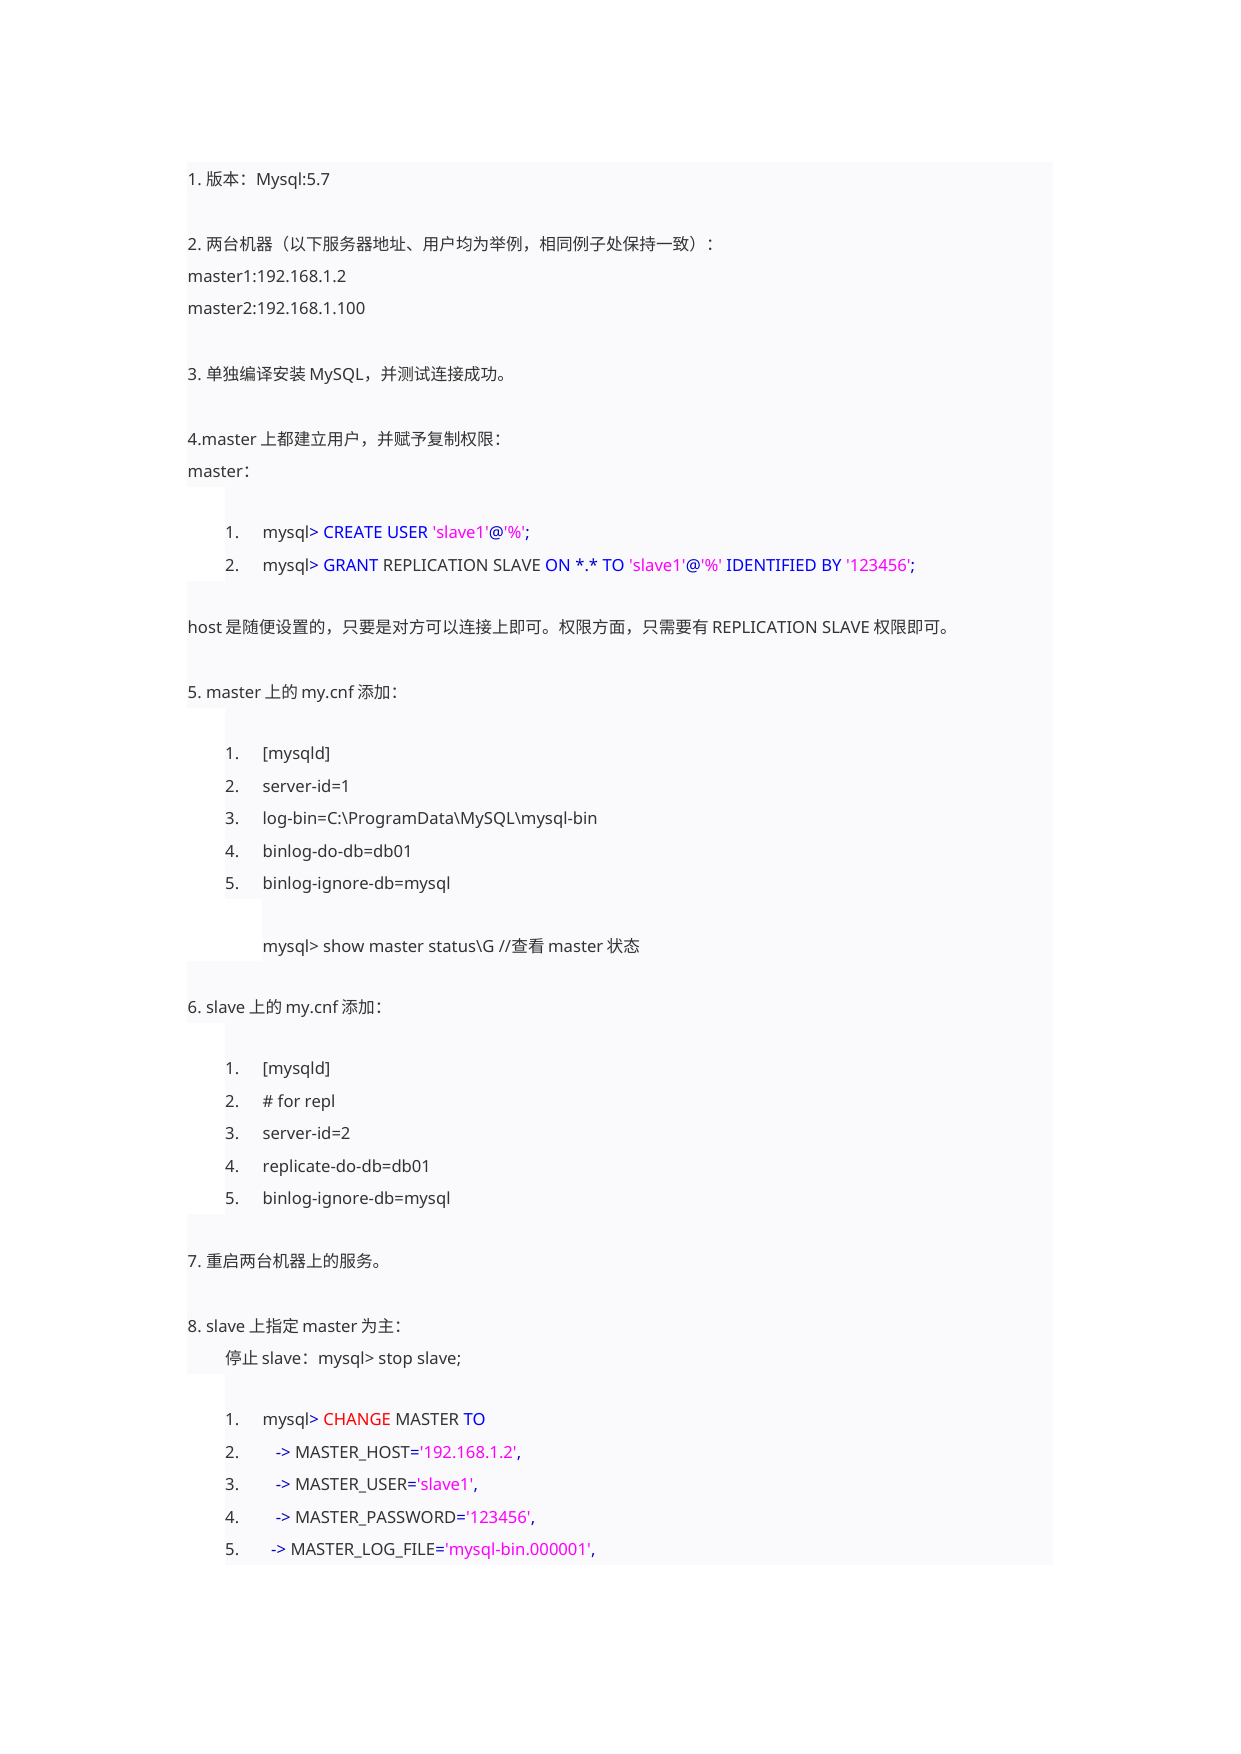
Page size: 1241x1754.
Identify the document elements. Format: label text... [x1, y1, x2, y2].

text 7. 重启两台机器上的服务。 [187, 1244, 1053, 1276]
text 停止slave：mysql> stop slave; [187, 1341, 1053, 1374]
list replicate-do-db=db01 [225, 1149, 1053, 1182]
list server-id=1 [225, 769, 1053, 802]
list mysql> CHANGE MASTER TO [225, 1403, 1053, 1435]
text host是随便设置的，只要是对方可以连接上即可。权限方面，只需要有REPLICATION SLAVE权限即可。 [187, 610, 1053, 643]
list server-id=2 [225, 1117, 1053, 1149]
list mysql> GRANT REPLICATION SLAVE ON *.* TO 'slave1'@'%' IDENTIFIED BY '123456'; [225, 549, 1053, 581]
list # for repl [225, 1084, 1053, 1117]
list mysql> CREATE USER 'slave1'@'%'; [225, 516, 1053, 549]
text 6. slave上的my.cnf添加： [187, 990, 1053, 1023]
text 1. 版本：Mysql:5.7 [187, 162, 1053, 194]
text 8. slave上指定master为主： [187, 1309, 1053, 1341]
list -> MASTER_LOG_FILE='mysql-bin.000001', [225, 1533, 1053, 1565]
list [mysqld] [225, 1052, 1053, 1084]
text 5. master上的my.cnf添加： [187, 675, 1053, 708]
list -> MASTER_HOST='192.168.1.2', [225, 1435, 1053, 1468]
list binlog-do-db=db01 [225, 834, 1053, 867]
list -> MASTER_PASSWORD='123456', [225, 1500, 1053, 1533]
list log-bin=C:\ProgramData\MySQL\mysql-bin [225, 802, 1053, 834]
text mysql> show master status\G //查看master状态 [262, 929, 1053, 961]
text master2:192.168.1.100 [187, 292, 1053, 324]
text 4.master上都建立用户，并赋予复制权限： [187, 422, 1053, 454]
text master1:192.168.1.2 [187, 259, 1053, 292]
text 3. 单独编译安装MySQL，并测试连接成功。 [187, 357, 1053, 389]
text master： [187, 454, 1053, 487]
text 2. 两台机器（以下服务器地址、用户均为举例，相同例子处保持一致）： [187, 227, 1053, 259]
list [mysqld] [225, 737, 1053, 769]
list -> MASTER_USER='slave1', [225, 1468, 1053, 1500]
list binlog-ignore-db=mysql [225, 867, 1053, 899]
list binlog-ignore-db=mysql [225, 1182, 1053, 1214]
